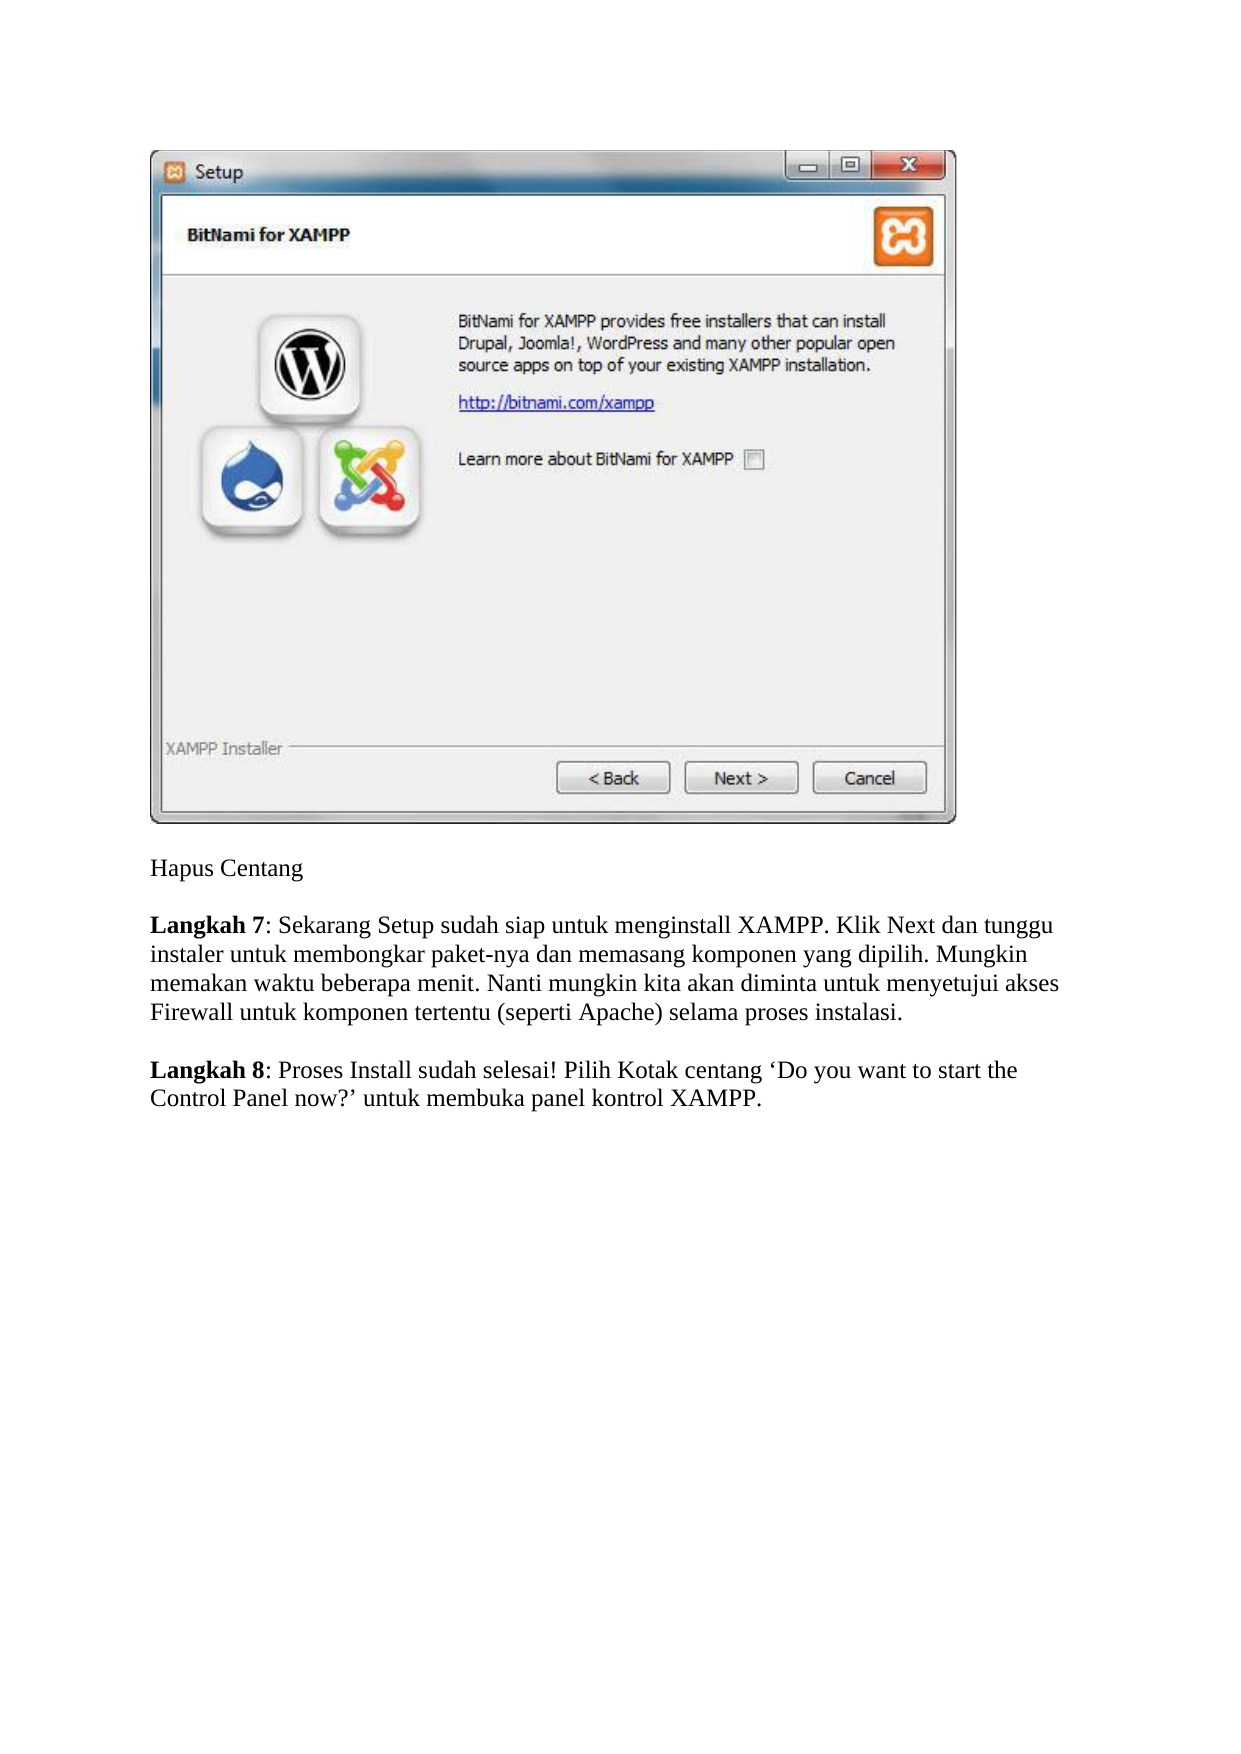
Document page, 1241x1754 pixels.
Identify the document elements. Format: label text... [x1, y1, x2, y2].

text Hapus Centang [150, 853, 1090, 881]
picture [150, 150, 957, 824]
text Langkah 8: Proses Install sudah selesai! Pilih Kotak centang ‘Do you want to start the Control Panel now?’ untuk membuka panel kontrol XAMPP. [150, 1055, 1090, 1112]
text Langkah 7: Sekarang Setup sudah siap untuk menginstall XAMPP. Klik Next dan tunggu instaler untuk membongkar paket-nya dan memasang komponen yang dipilih. Mungkin memakan waktu beberapa menit. Nanti mungkin kita akan diminta untuk menyetujui akses Firewall untuk komponen tertentu (seperti Apache) selama proses instalasi. [150, 911, 1090, 1026]
